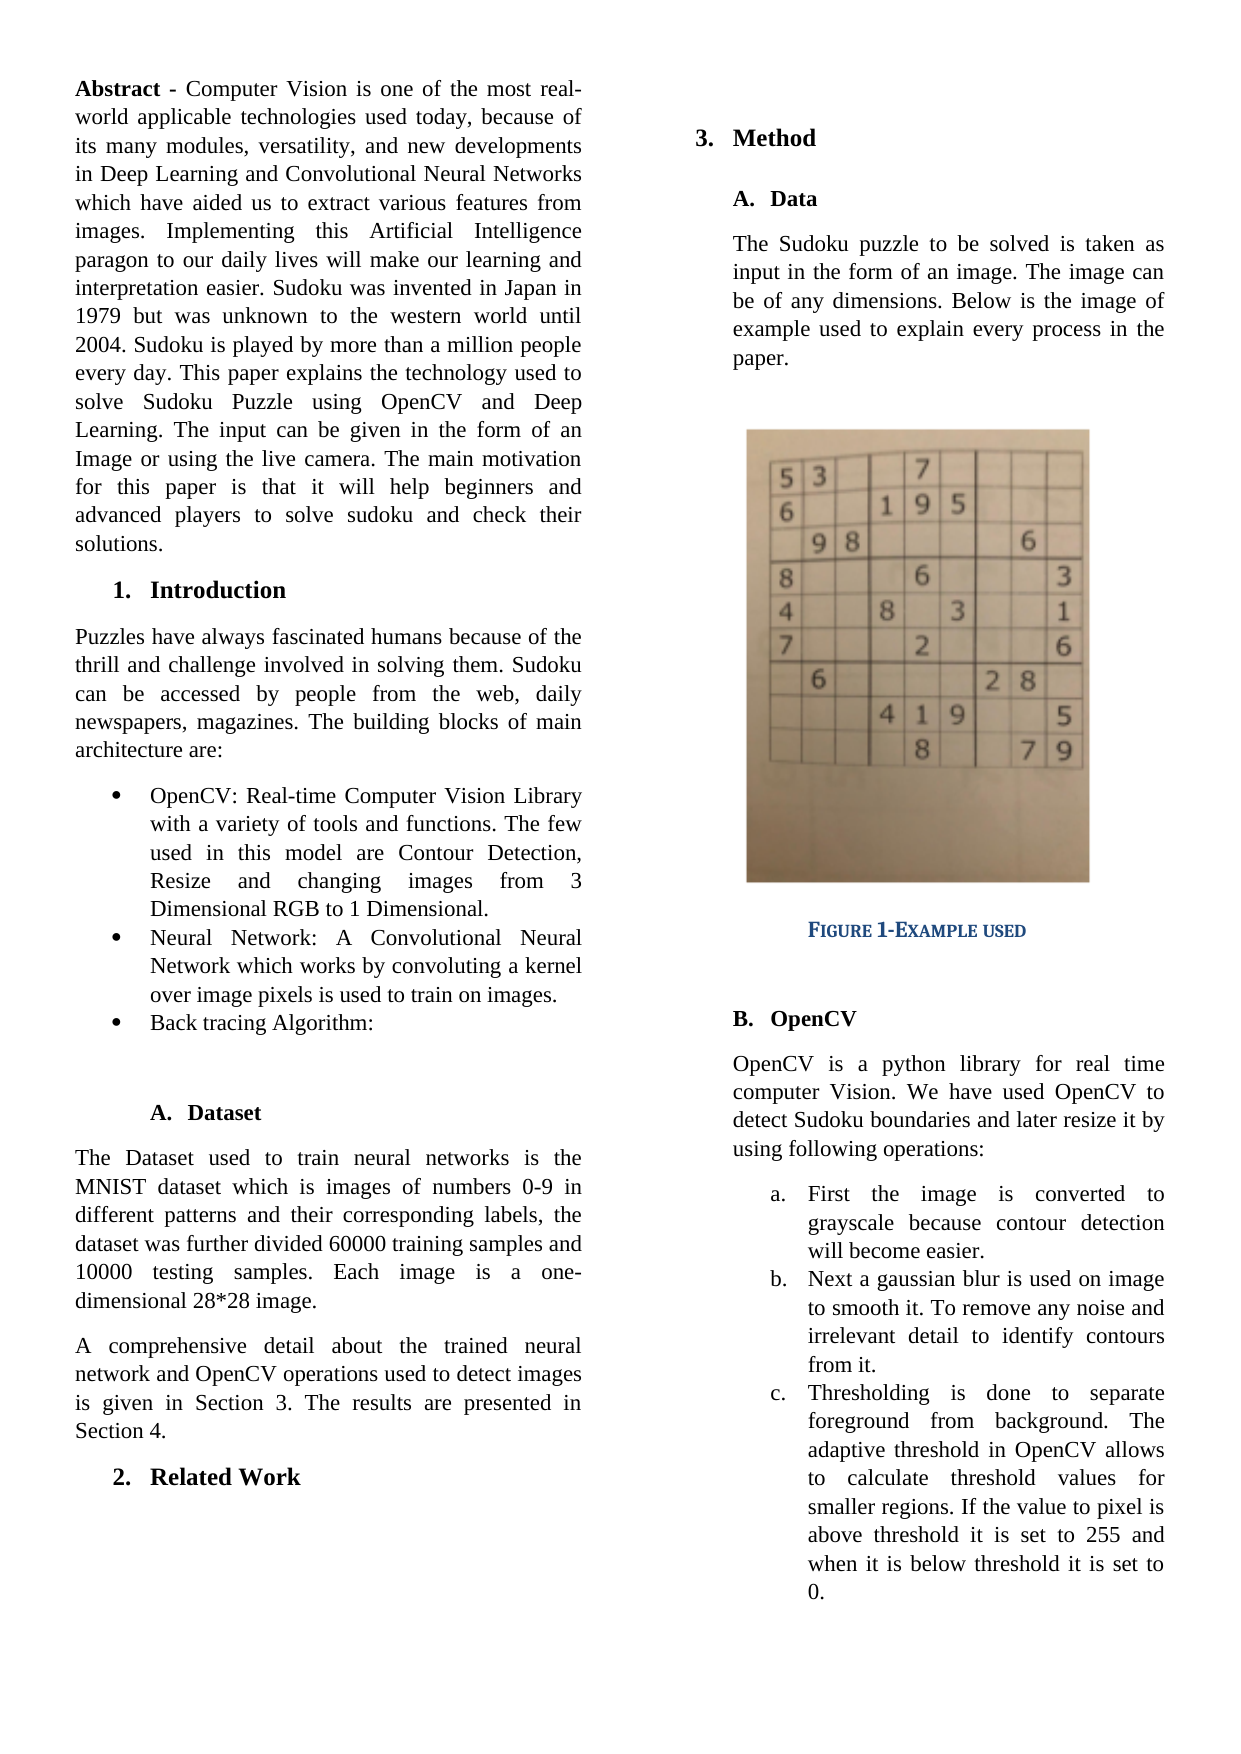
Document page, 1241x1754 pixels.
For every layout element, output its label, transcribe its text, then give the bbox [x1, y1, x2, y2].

list Next a gaussian blur is used on image to smooth it. To remove any noise and irrelevant detail to identify contours from it. [770, 1265, 1165, 1377]
list Thresholding is done to separate foreground from background. The adaptive threshold in OpenCV allows to calculate threshold values for smaller regions. If the value to pixel is above threshold it is set to 255 and when it is below threshold it is set to 0. [770, 1379, 1165, 1604]
list First the image is converted to grayscale because contour detection will become easier. [770, 1180, 1165, 1263]
list Related Work [112, 1462, 583, 1491]
text The Sudoku puzzle to be solved is taken as input in the form of an image. The image can be of any dimensions. Below is the image of example used to explain every process in the paper. [733, 230, 1165, 370]
text A comprehensive detail about the trained neural network and OpenCV operations used to detect images is given in Section 3. The results are presented in Section 4. [75, 1332, 583, 1443]
list OpenCV: Real-time Computer Vision Library with a variety of tools and functions. The few used in this model are Contour Detection, Resize and changing images from 3 Dimensional RGB to 1 Dimensional. [112, 782, 583, 922]
list OpenCV [733, 1004, 1165, 1031]
text Abstract - Computer Vision is one of the most real-world applicable technologies used today, because of its many modules, versatility, and new developments in Deep Learning and Convolutional Neural Networks which have aided us to extract various features from images. Implementing this Artificial Intelligence paragon to our daily lives will make our learning and interpretation easier. Sudoku was invented in Japan in 1979 but was unknown to the western world until 2004. Sudoku is played by more than a million people every day. This paper explains the technology used to solve Sudoku Puzzle using OpenCV and Deep Learning. The input can be given in the form of an Image or using the live camera. The main motivation for this paper is that it will help beginners and advanced players to solve sudoku and check their solutions. [75, 75, 583, 556]
list Neural Network: A Convolutional Neural Network which works by convoluting a kernel over image pixels is used to train on images. [112, 924, 583, 1007]
list Introduction [112, 575, 583, 604]
text Puzzles have always fascinated humans because of the thrill and challenge involved in solving them. Sudoku can be accessed by people from the web, daily newspapers, magazines. The building blocks of main architecture are: [75, 623, 583, 763]
text OpenCV is a python library for real time computer Vision. We have used OpenCV to detect Sudoku boundaries and later resize it by using following operations: [733, 1050, 1165, 1161]
list Dataset [150, 1099, 583, 1126]
list Back tracing Algorithm: [112, 1009, 583, 1036]
text The Dataset used to train neural networks is the MNIST dataset which is images of numbers 0-9 in different patterns and their corresponding labels, the dataset was further divided 60000 training samples and 10000 testing samples. Each image is a one-dimensional 28*28 image. [75, 1144, 583, 1313]
list Data [733, 185, 1165, 211]
list Method [695, 123, 1165, 151]
picture [732, 417, 1103, 898]
